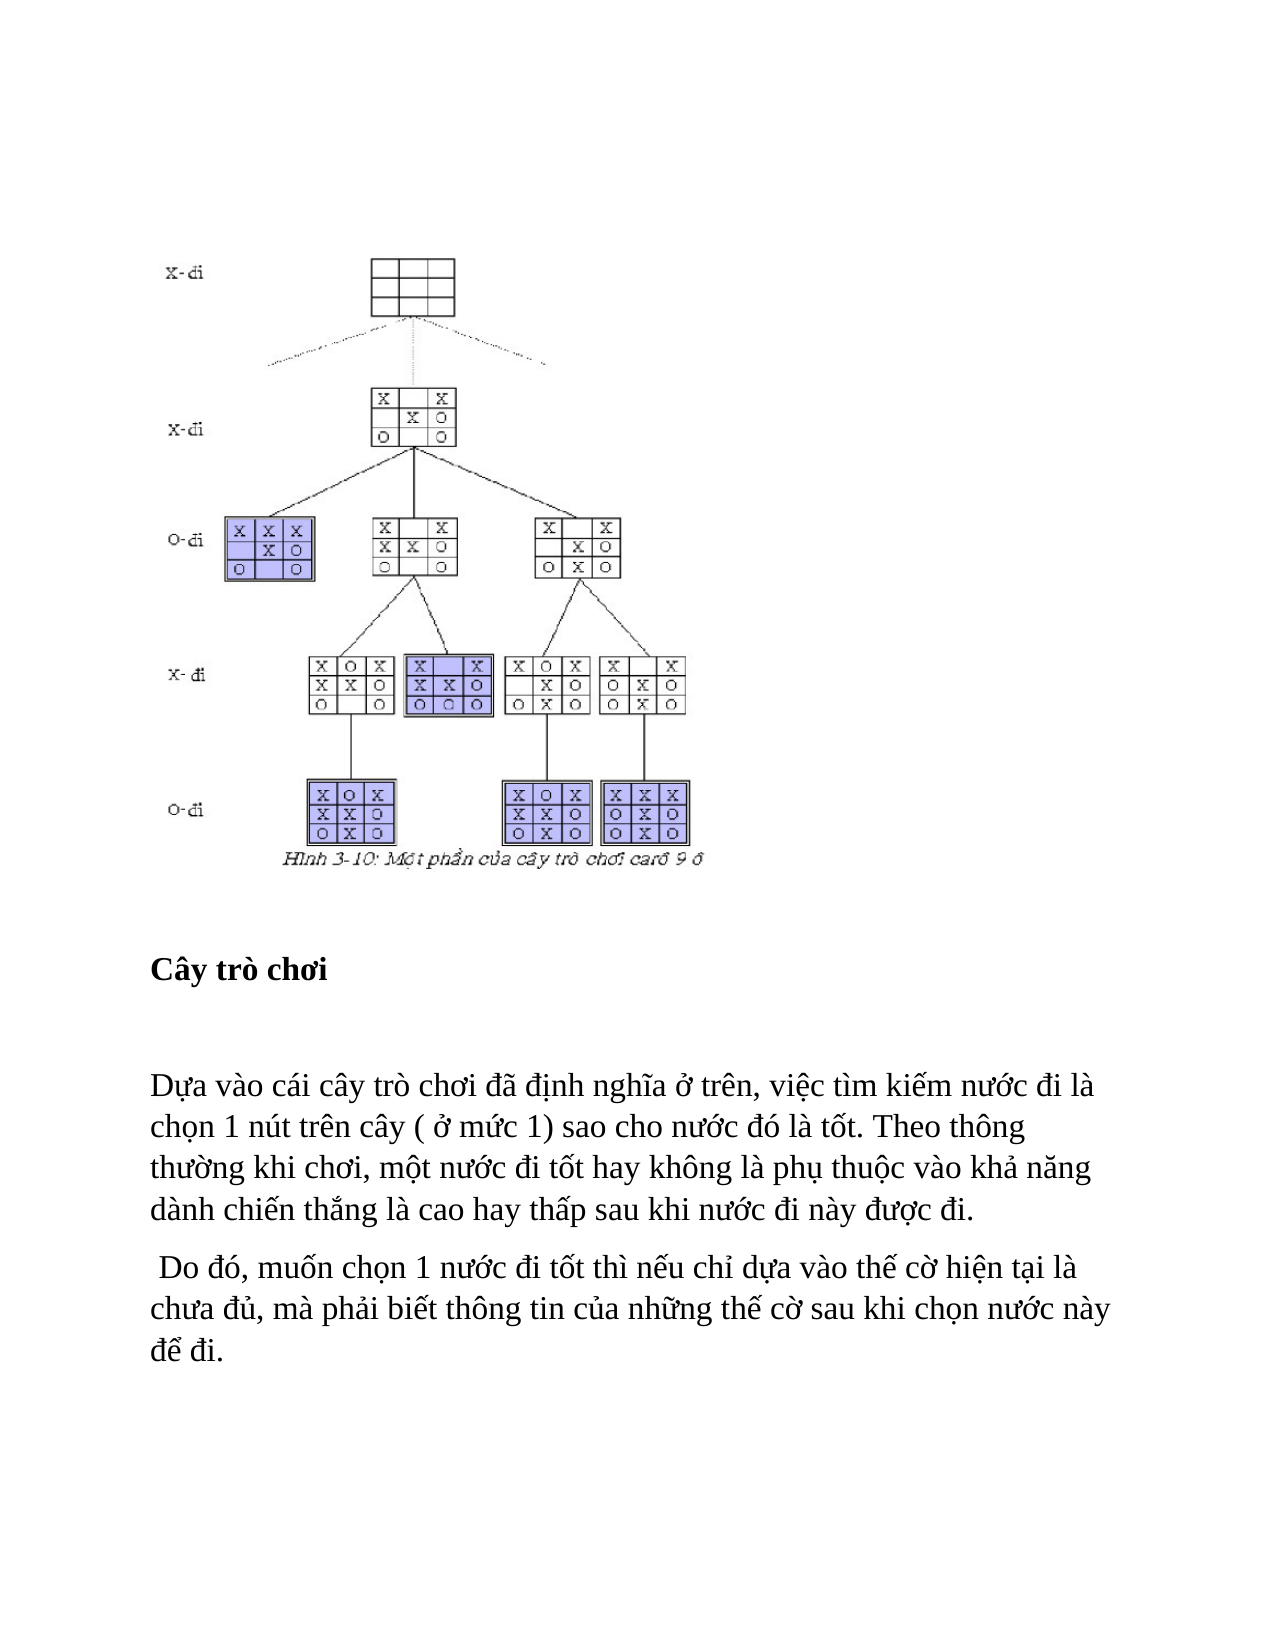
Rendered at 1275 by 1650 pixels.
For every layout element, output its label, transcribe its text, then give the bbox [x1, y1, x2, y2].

picture [150, 255, 914, 872]
text Do đó, muốn chọn 1 nước đi tốt thì nếu chỉ dựa vào thế cờ hiện tại là chưa đủ, mà phải biết thông tin của những thế cờ sau khi chọn nước này để đi. [150, 1247, 1125, 1368]
text Dựa vào cái cây trò chơi đã định nghĩa ở trên, việc tìm kiếm nước đi là chọn 1 nút trên cây ( ở mức 1) sao cho nước đó là tốt. Theo thông thường khi chơi, một nước đi tốt hay không là phụ thuộc vào khả năng dành chiến thắng là cao hay thấp sau khi nước đi này được đi. [150, 1065, 1125, 1227]
text Cây trò chơi [150, 949, 1125, 987]
